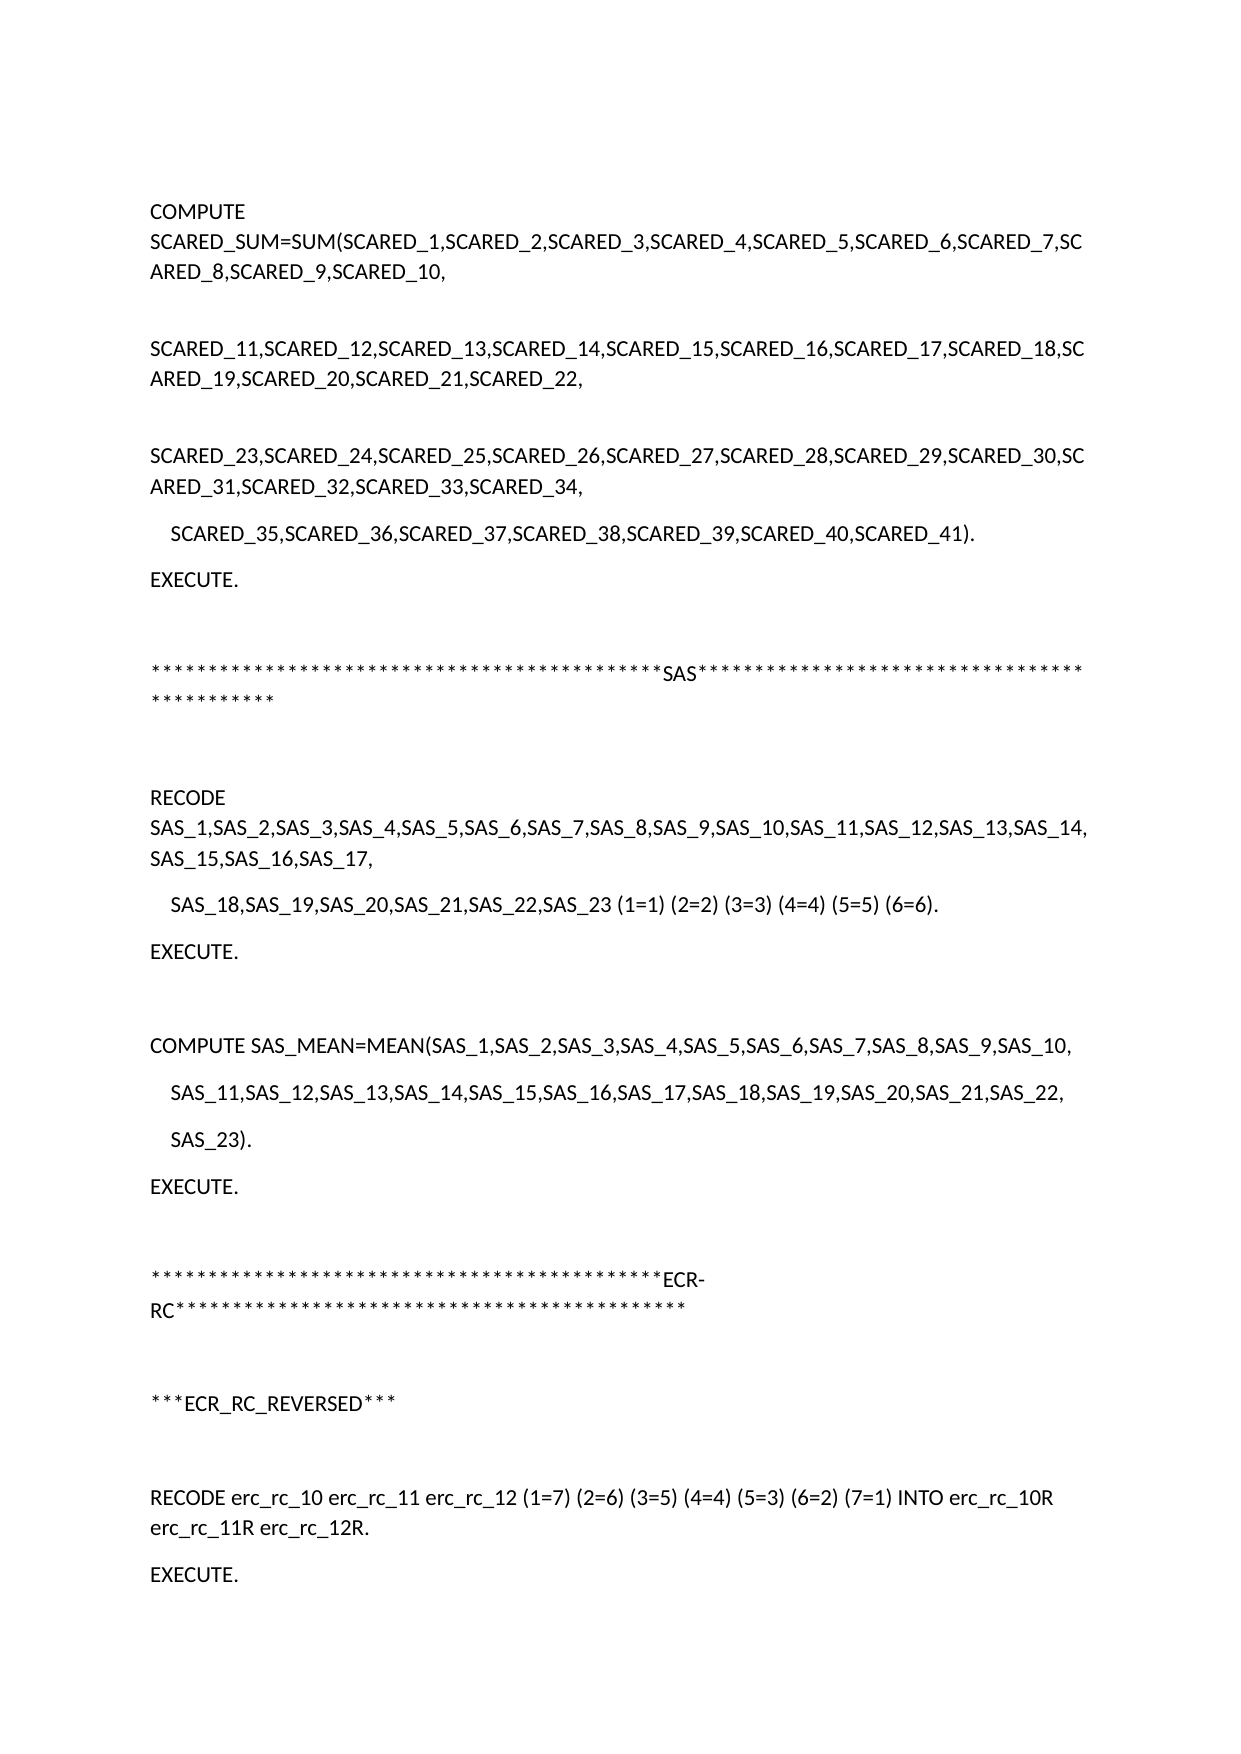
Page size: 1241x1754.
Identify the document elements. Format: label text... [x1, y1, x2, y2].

text SCARED_35,SCARED_36,SCARED_37,SCARED_38,SCARED_39,SCARED_40,SCARED_41). [150, 519, 1090, 547]
text RECODE SAS_1,SAS_2,SAS_3,SAS_4,SAS_5,SAS_6,SAS_7,SAS_8,SAS_9,SAS_10,SAS_11,SAS_12,SAS_13,SAS_14,SAS_15,SAS_16,SAS_17, [150, 783, 1090, 872]
text RECODE erc_rc_10 erc_rc_11 erc_rc_12 (1=7) (2=6) (3=5) (4=4) (5=3) (6=2) (7=1) INTO erc_rc_10R erc_rc_11R erc_rc_12R. [150, 1483, 1090, 1542]
text EXECUTE. [150, 1172, 1090, 1200]
text ***ECR_RC_REVERSED*** [150, 1389, 1090, 1418]
text COMPUTE SAS_MEAN=MEAN(SAS_1,SAS_2,SAS_3,SAS_4,SAS_5,SAS_6,SAS_7,SAS_8,SAS_9,SAS_10, [150, 1031, 1090, 1059]
text SAS_23). [150, 1125, 1090, 1153]
text SCARED_23,SCARED_24,SCARED_25,SCARED_26,SCARED_27,SCARED_28,SCARED_29,SCARED_30,SCARED_31,SCARED_32,SCARED_33,SCARED_34, [150, 411, 1090, 500]
text COMPUTE SCARED_SUM=SUM(SCARED_1,SCARED_2,SCARED_3,SCARED_4,SCARED_5,SCARED_6,SCARED_7,SCARED_8,SCARED_9,SCARED_10, [150, 197, 1090, 285]
text SAS_11,SAS_12,SAS_13,SAS_14,SAS_15,SAS_16,SAS_17,SAS_18,SAS_19,SAS_20,SAS_21,SAS_22, [150, 1078, 1090, 1106]
text *********************************************SAS********************************************* [150, 659, 1090, 718]
text EXECUTE. [150, 937, 1090, 966]
text *********************************************ECR-RC********************************************* [150, 1266, 1090, 1324]
text SAS_18,SAS_19,SAS_20,SAS_21,SAS_22,SAS_23 (1=1) (2=2) (3=3) (4=4) (5=5) (6=6). [150, 891, 1090, 919]
text SCARED_11,SCARED_12,SCARED_13,SCARED_14,SCARED_15,SCARED_16,SCARED_17,SCARED_18,SCARED_19,SCARED_20,SCARED_21,SCARED_22, [150, 304, 1090, 393]
text EXECUTE. [150, 1560, 1090, 1588]
text EXECUTE. [150, 566, 1090, 594]
